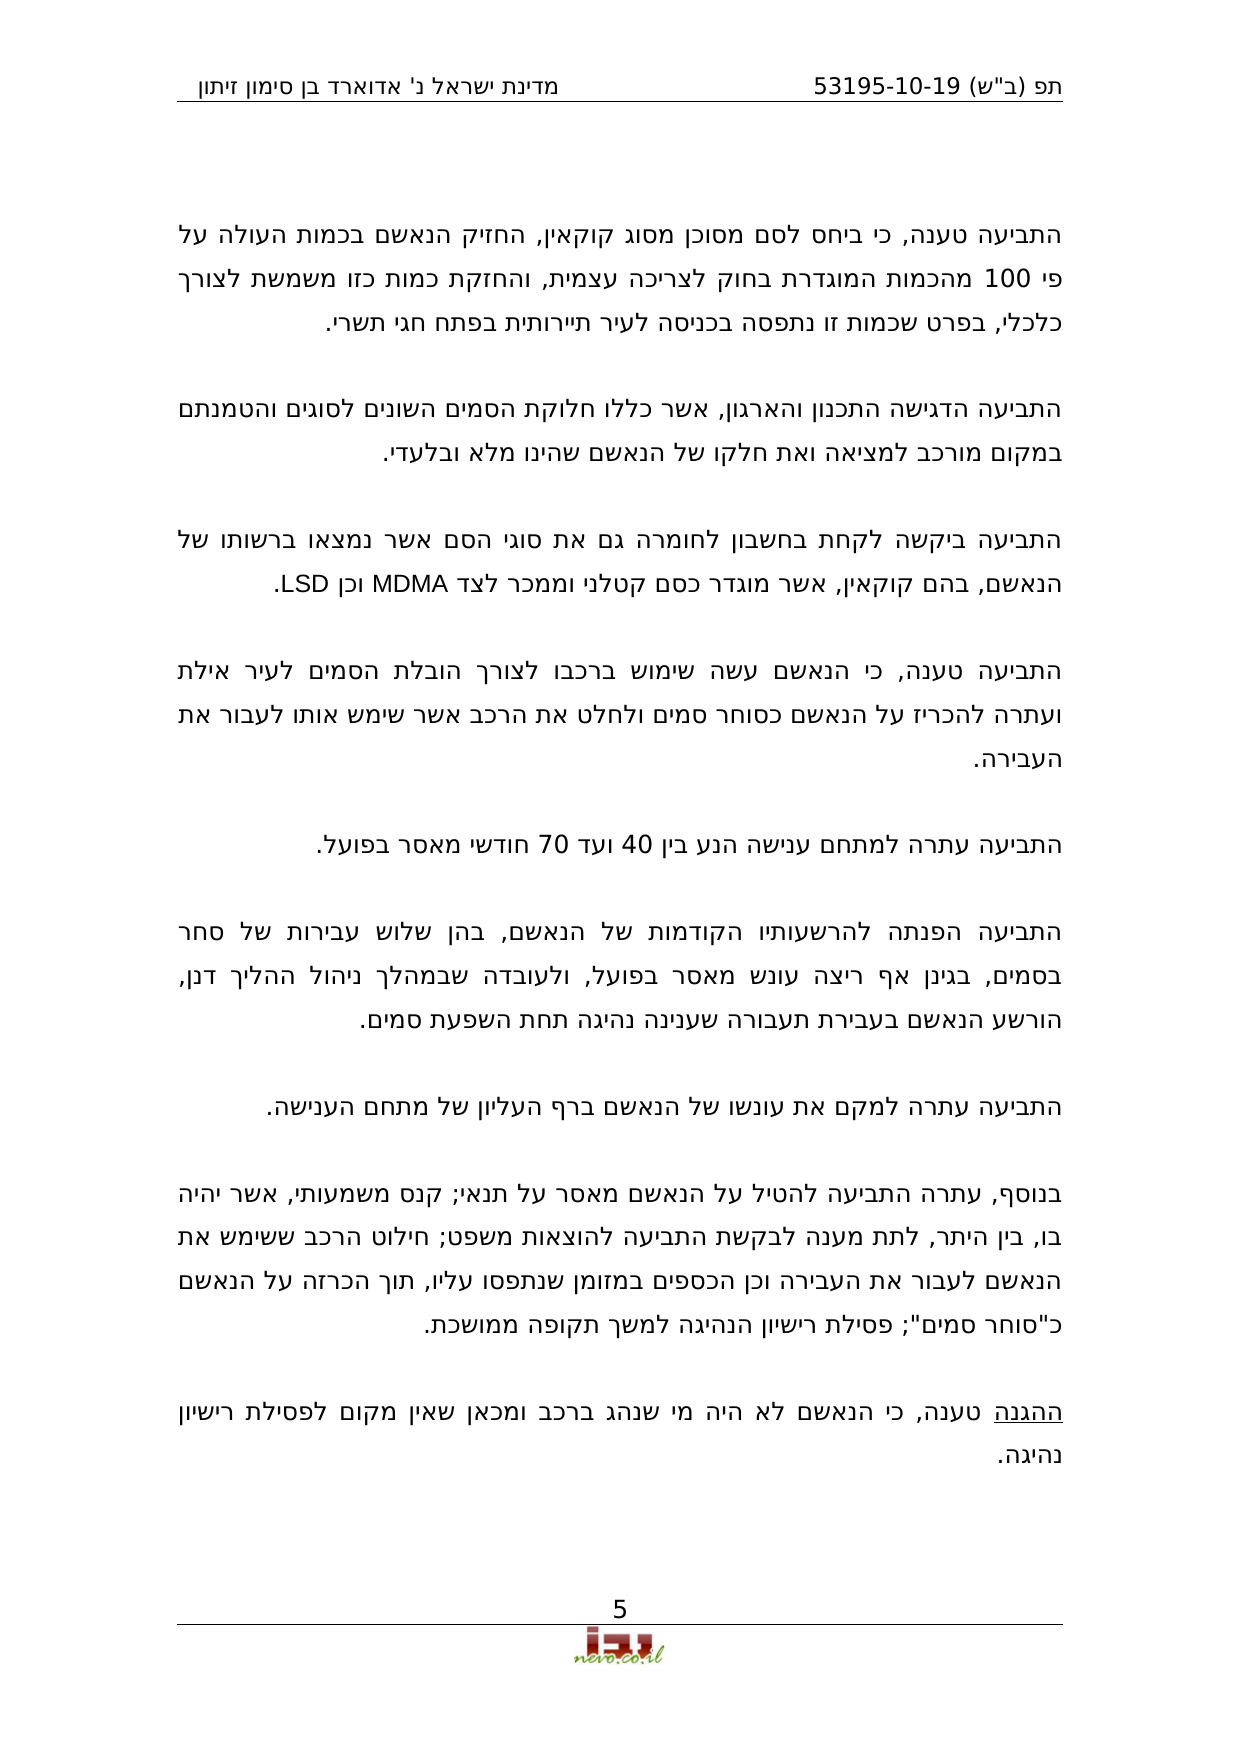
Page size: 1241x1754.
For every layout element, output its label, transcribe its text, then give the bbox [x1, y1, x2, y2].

text בנוסף, עתרה התביעה להטיל על הנאשם מאסר על תנאי; קנס משמעותי, אשר יהיה בו, בין היתר, לתת מענה לבקשת התביעה להוצאות משפט; חילוט הרכב ששימש את הנאשם לעבור את העבירה וכן הכספים במזומן שנתפסו עליו, תוך הכרזה על הנאשם כ"סוחר סמים"; פסילת רישיון הנהיגה למשך תקופה ממושכת. [177, 1179, 1063, 1339]
text ההגנה טענה, כי הנאשם לא היה מי שנהג ברכב ומכאן שאין מקום לפסילת רישיון נהיגה. [177, 1397, 1063, 1470]
text התביעה הפנתה להרשעותיו הקודמות של הנאשם, בהן שלוש עבירות של סחר בסמים, בגינן אף ריצה עונש מאסר בפועל, ולעובדה שבמהלך ניהול ההליך דנן, הורשע הנאשם בעבירת תעבורה שענינה נהיגה תחת השפעת סמים. [177, 917, 1063, 1034]
text התביעה טענה, כי ביחס לסם מסוכן מסוג קוקאין, החזיק הנאשם בכמות העולה על פי 100 מהכמות המוגדרת בחוק לצריכה עצמית, והחזקת כמות כזו משמשת לצורך כלכלי, בפרט שכמות זו נתפסה בכניסה לעיר תיירותית בפתח חגי תשרי. [177, 220, 1063, 337]
text התביעה עתרה למתחם ענישה הנע בין 40 ועד 70 חודשי מאסר בפועל. [177, 831, 1063, 860]
text התביעה טענה, כי הנאשם עשה שימוש ברכבו לצורך הובלת הסמים לעיר אילת ועתרה להכריז על הנאשם כסוחר סמים ולחלט את הרכב אשר שימש אותו לעבור את העבירה. [177, 656, 1063, 773]
text התביעה הדגישה התכנון והארגון, אשר כללו חלוקת הסמים השונים לסוגים והטמנתם במקום מורכב למציאה ואת חלקו של הנאשם שהינו מלא ובלעדי. [177, 395, 1063, 468]
picture [574, 1626, 666, 1665]
text התביעה עתרה למקם את עונשו של הנאשם ברף העליון של מתחם הענישה. [177, 1092, 1063, 1121]
text התביעה ביקשה לקחת בחשבון לחומרה גם את סוגי הסם אשר נמצאו ברשותו של הנאשם, בהם קוקאין, אשר מוגדר כסם קטלני וממכר לצד MDMA וכן LSD. [177, 525, 1063, 598]
